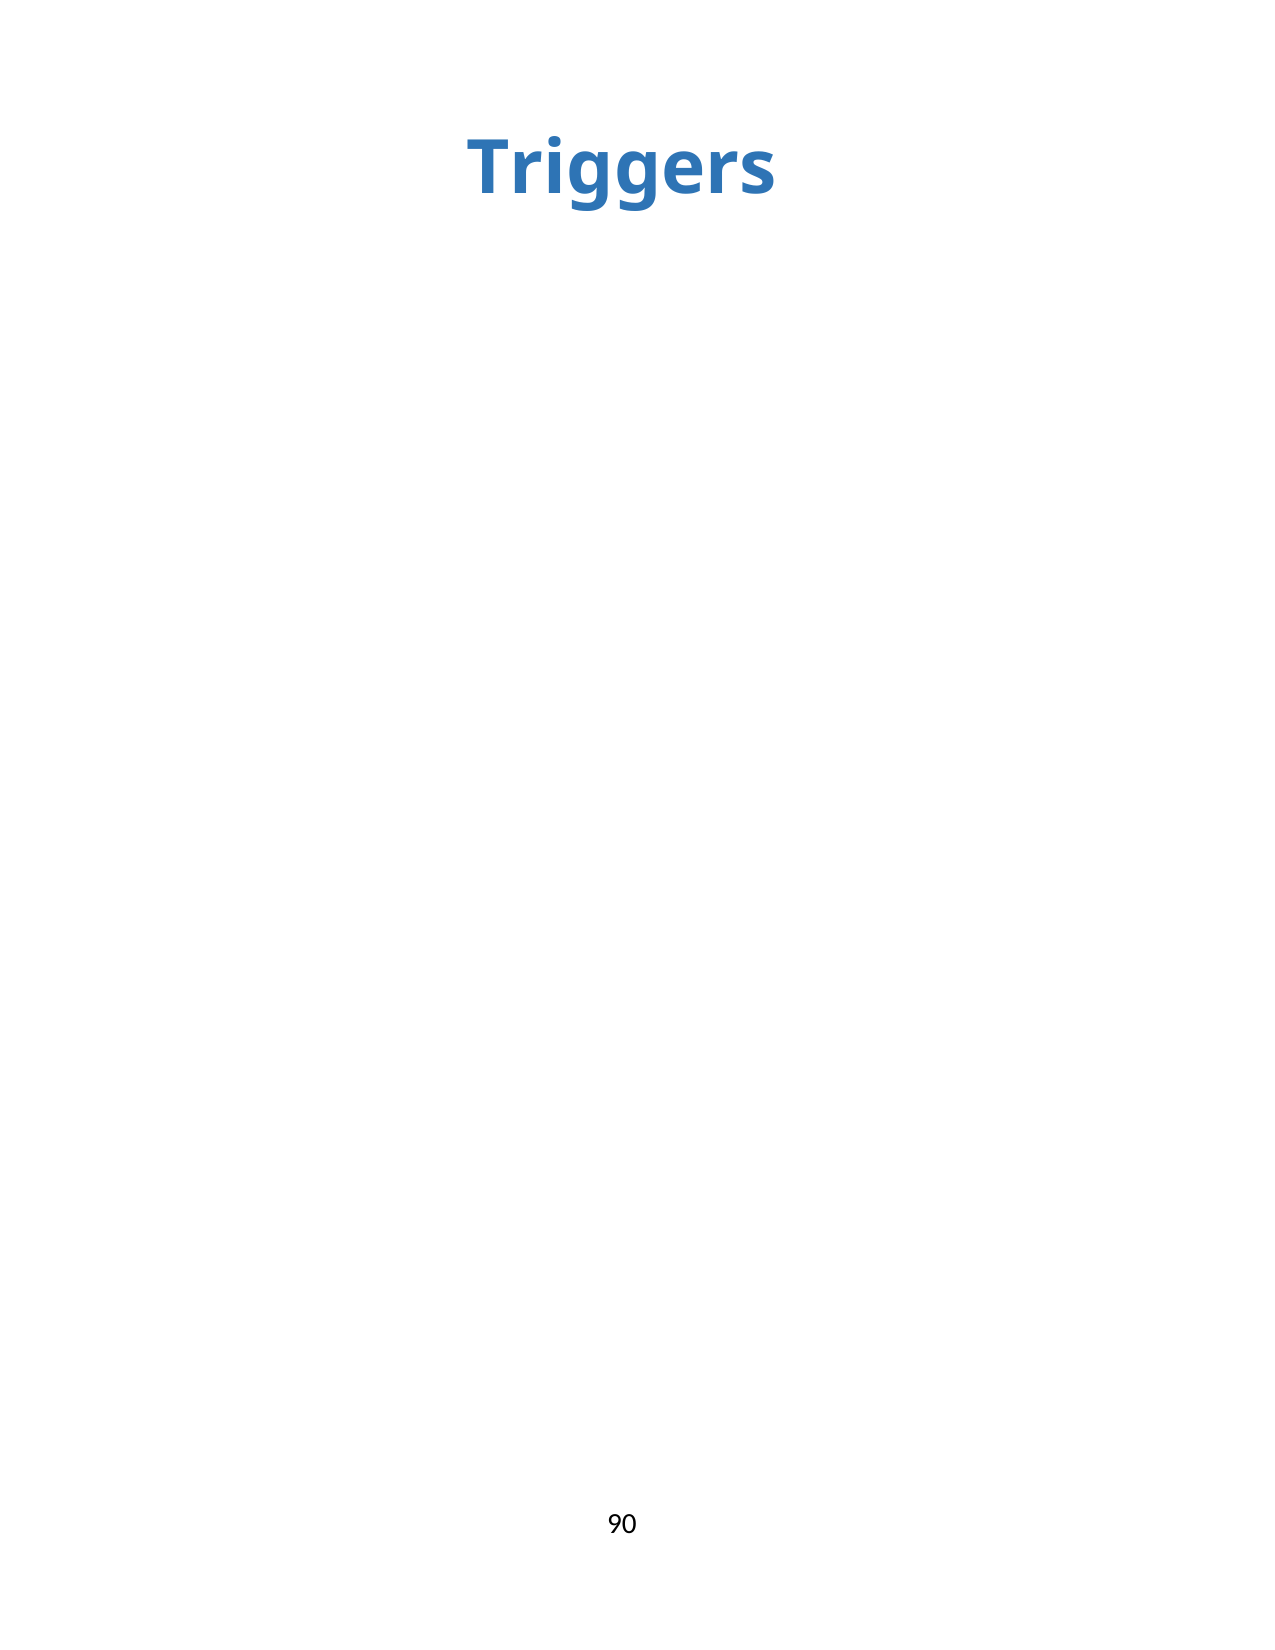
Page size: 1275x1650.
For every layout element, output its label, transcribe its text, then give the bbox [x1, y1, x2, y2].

subtitle Triggers [118, 114, 1125, 216]
